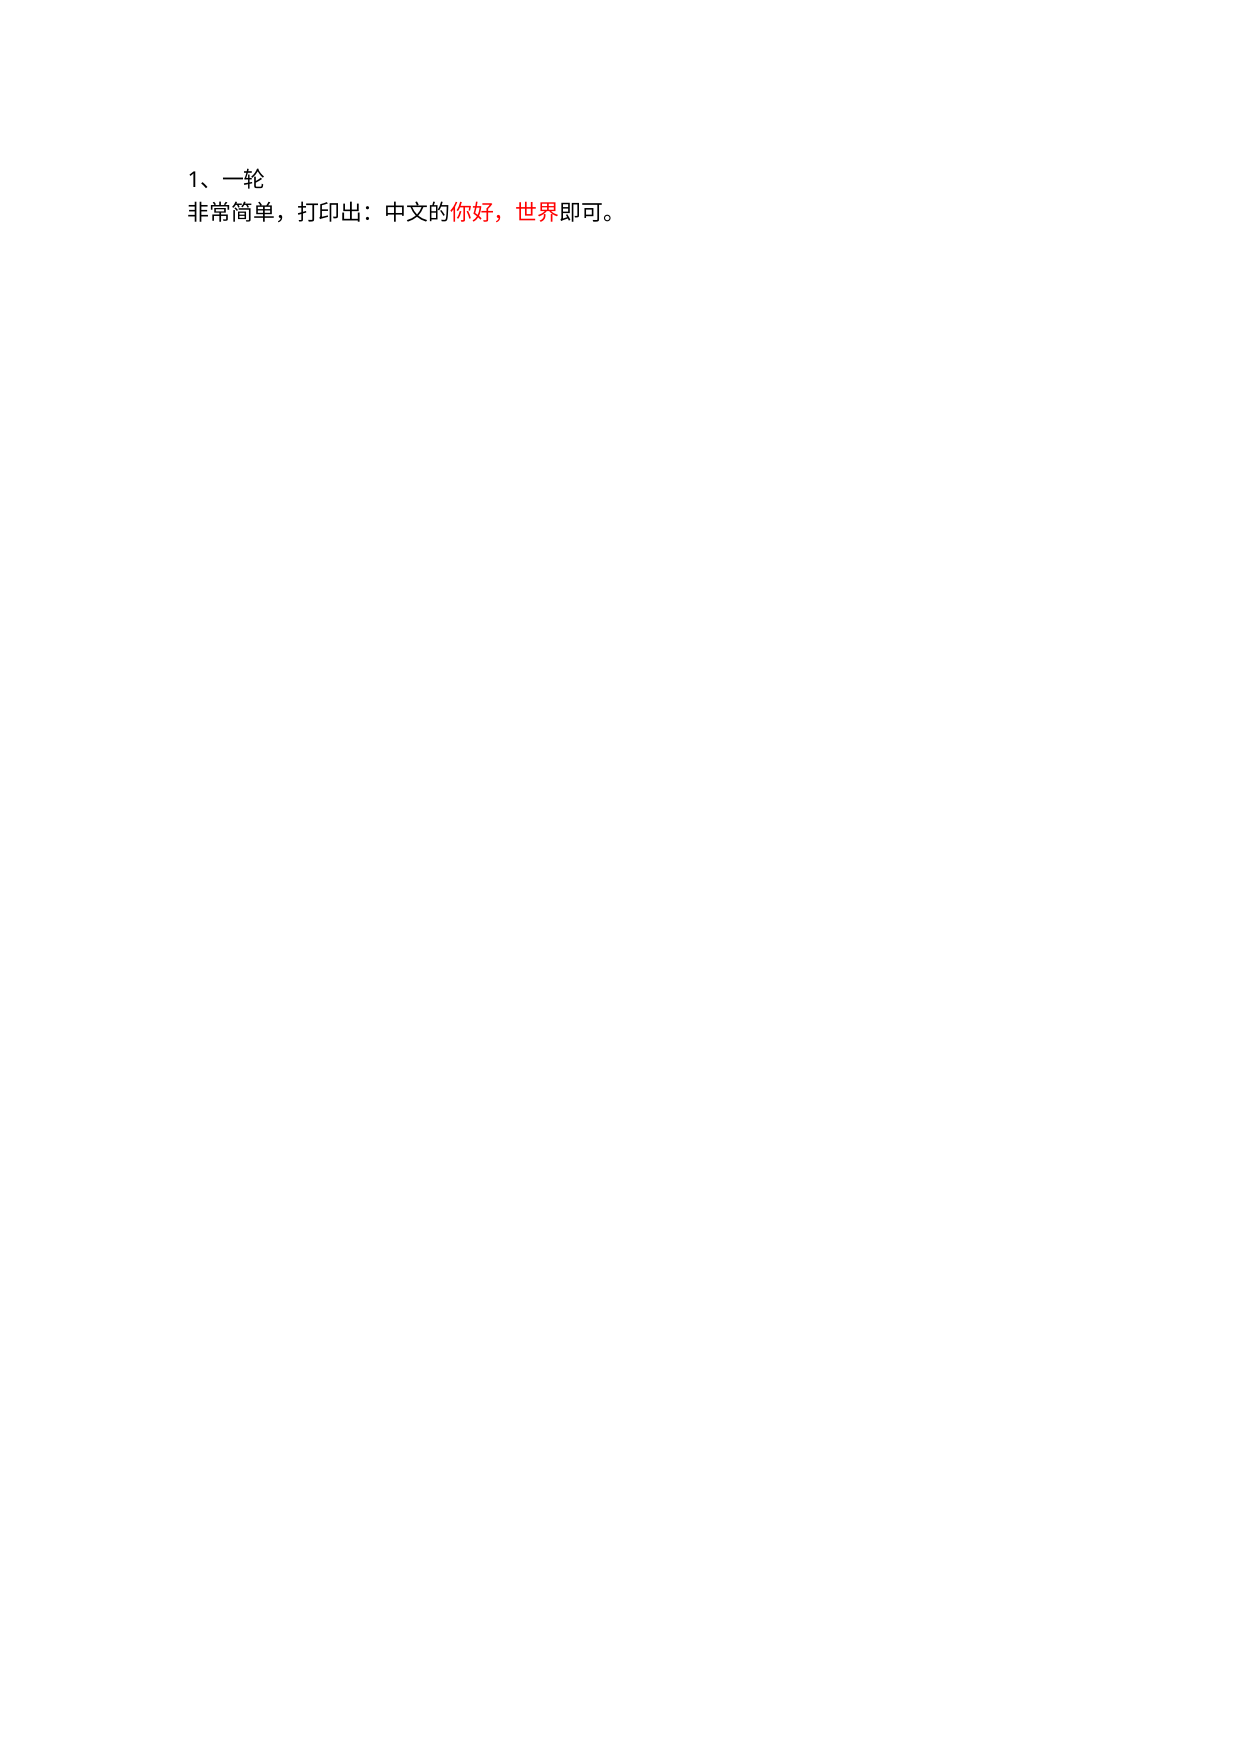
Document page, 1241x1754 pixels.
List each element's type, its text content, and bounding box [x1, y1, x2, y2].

text 1、一轮 [187, 162, 1053, 194]
text 非常简单，打印出：中文的你好，世界即可。 [187, 194, 1053, 227]
